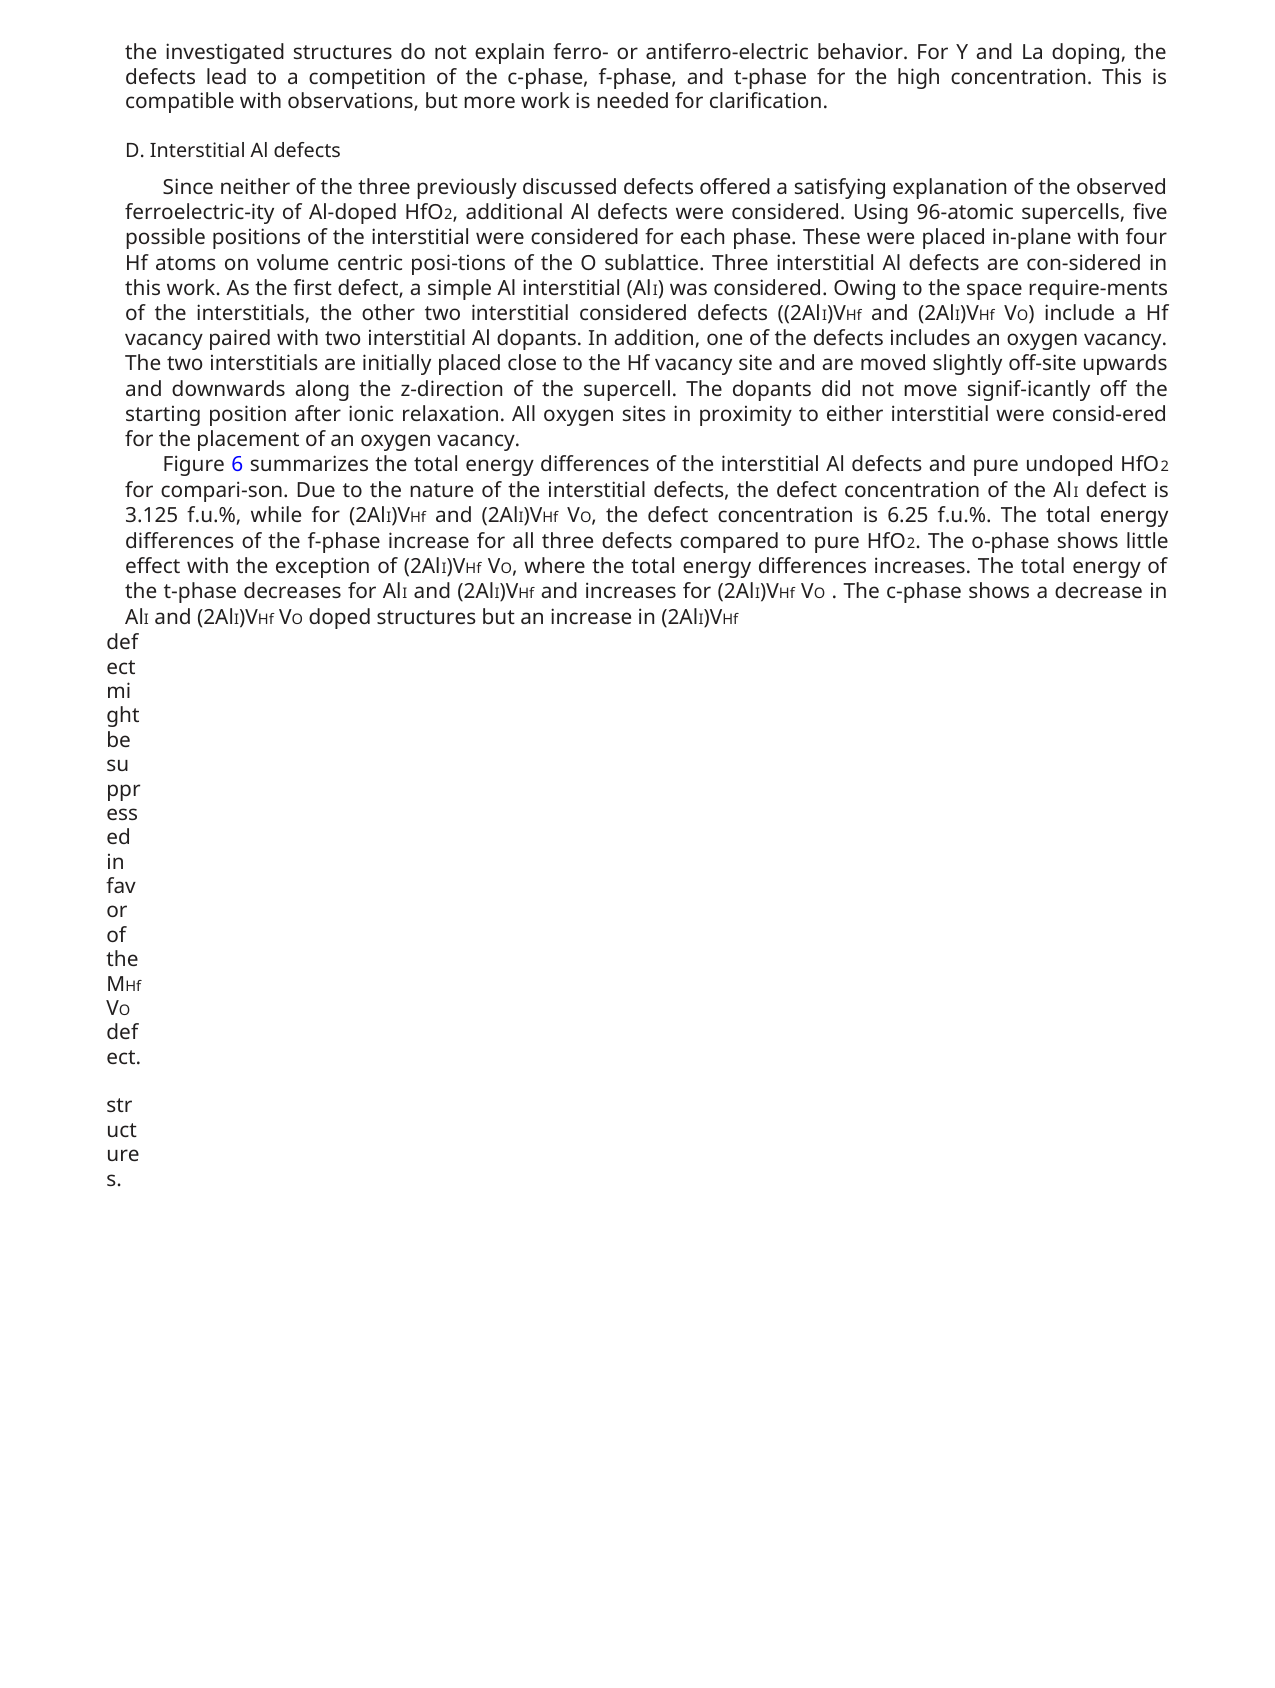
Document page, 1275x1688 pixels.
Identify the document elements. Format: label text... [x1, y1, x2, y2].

text Figure 6 summarizes the total energy differences of the interstitial Al defects and pure undoped HfO2 for compari-son. Due to the nature of the interstitial defects, the defect concentration of the AlI defect is 3.125 f.u.%, while for (2AlI)VHf and (2AlI)VHf VO, the defect concentration is 6.25 f.u.%. The total energy differences of the f-phase increase for all three defects compared to pure HfO2. The o-phase shows little effect with the exception of (2AlI)VHf VO, where the total energy differences increases. The total energy of the t-phase decreases for AlI and (2AlI)VHf and increases for (2AlI)VHf VO . The c-phase shows a decrease in AlI and (2AlI)VHf VO doped structures but an increase in (2AlI)VHf [125, 451, 1169, 629]
text Since neither of the three previously discussed defects offered a satisfying explanation of the observed ferroelectric-ity of Al-doped HfO2, additional Al defects were considered. Using 96-atomic supercells, five possible positions of the interstitial were considered for each phase. These were placed in-plane with four Hf atoms on volume centric posi-tions of the O sublattice. Three interstitial Al defects are con-sidered in this work. As the first defect, a simple Al interstitial (AlI) was considered. Owing to the space require-ments of the interstitials, the other two interstitial considered defects ((2AlI)VHf and (2AlI)VHf VO) include a Hf vacancy paired with two interstitial Al dopants. In addition, one of the defects includes an oxygen vacancy. The two interstitials are initially placed close to the Hf vacancy site and are moved slightly off-site upwards and downwards along the z-direction of the supercell. The dopants did not move signif-icantly off the starting position after ionic relaxation. All oxygen sites in proximity to either interstitial were consid-ered for the placement of an oxygen vacancy. [125, 174, 1169, 451]
text D. Interstitial Al defects [125, 142, 1171, 161]
text defect might be suppressed in favor of the MHf VO defect. structures. [106, 630, 142, 1191]
text the investigated structures do not explain ferro- or antiferro-electric behavior. For Y and La doping, the defects lead to a competition of the c-phase, f-phase, and t-phase for the high concentration. This is compatible with observations, but more work is needed for clarification. [125, 40, 1169, 113]
